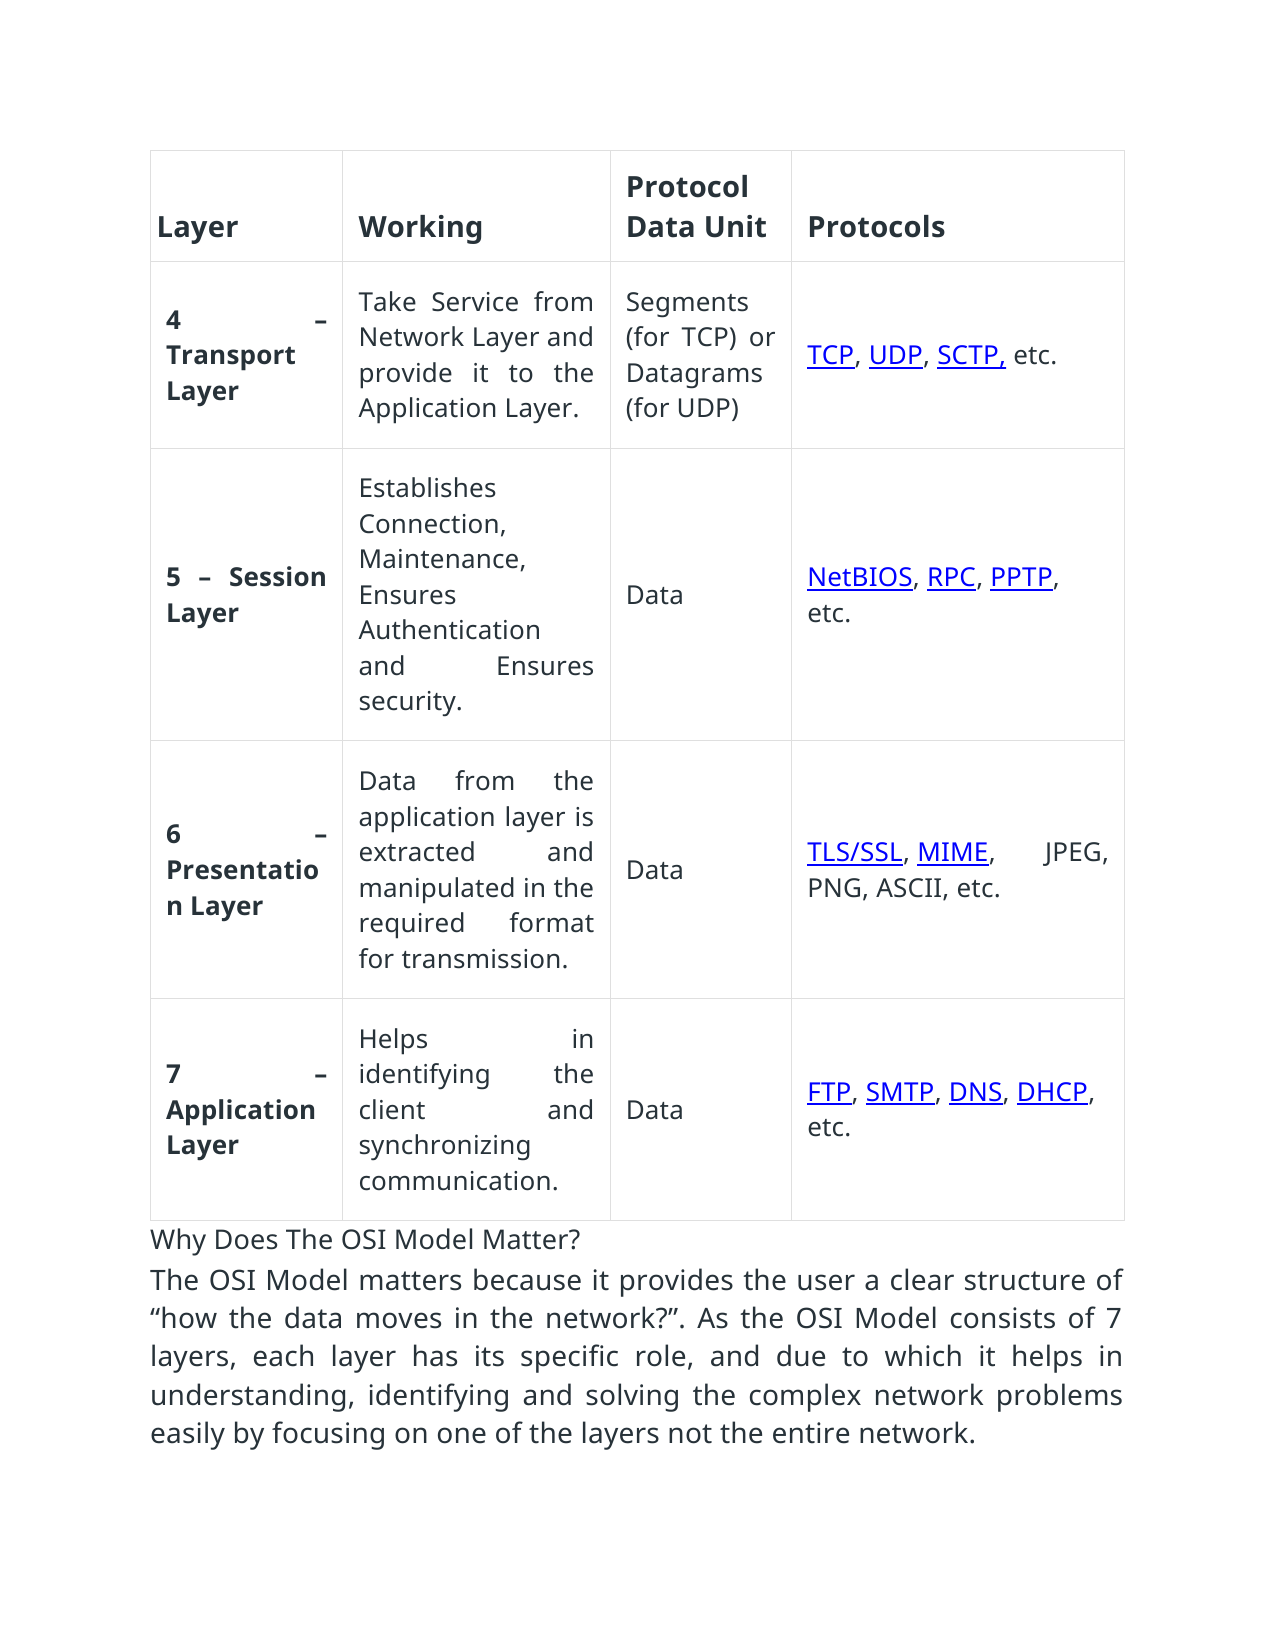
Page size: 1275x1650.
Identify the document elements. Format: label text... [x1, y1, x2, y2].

text The OSI Model matters because it provides the user a clear structure of “how the data moves in the network?”. As the OSI Model consists of 7 layers, each layer has its specific role, and due to which it helps in understanding, identifying and solving the complex network problems easily by focusing on one of the layers not the entire network. [150, 1260, 1125, 1452]
table_cell 4 – Transport Layer [151, 262, 342, 447]
table_cell TCP, UDP, SCTP, etc. [792, 262, 1124, 447]
table_cell Take Service from Network Layer and provide it to the Application Layer. [343, 262, 610, 447]
table_cell Data [611, 449, 791, 740]
table_cell Establishes Connection, Maintenance, Ensures Authentication and Ensures security. [343, 449, 610, 740]
table_cell Helps in identifying the client and synchronizing communication. [343, 999, 610, 1220]
subtitle Why Does The OSI Model Matter? [150, 1221, 1125, 1257]
table_cell Segments (for TCP) or Datagrams (for UDP) [611, 262, 791, 447]
table_cell 5 – Session Layer [151, 449, 342, 740]
table_cell NetBIOS, RPC, PPTP, etc. [792, 449, 1124, 740]
table_header Protocols [792, 151, 1124, 261]
table_cell 6 – Presentation Layer [151, 741, 342, 998]
table_cell Data [611, 999, 791, 1220]
table_cell Data [611, 741, 791, 998]
table_cell TLS/SSL, MIME, JPEG, PNG, ASCII, etc. [792, 741, 1124, 998]
table_cell FTP, SMTP, DNS, DHCP, etc. [792, 999, 1124, 1220]
table_cell 7 – Application Layer [151, 999, 342, 1220]
table_header Working [343, 151, 610, 261]
table_header Protocol Data Unit [611, 151, 791, 261]
table_cell Data from the application layer is extracted and manipulated in the required format for transmission. [343, 741, 610, 998]
table_header Layer [151, 151, 342, 261]
